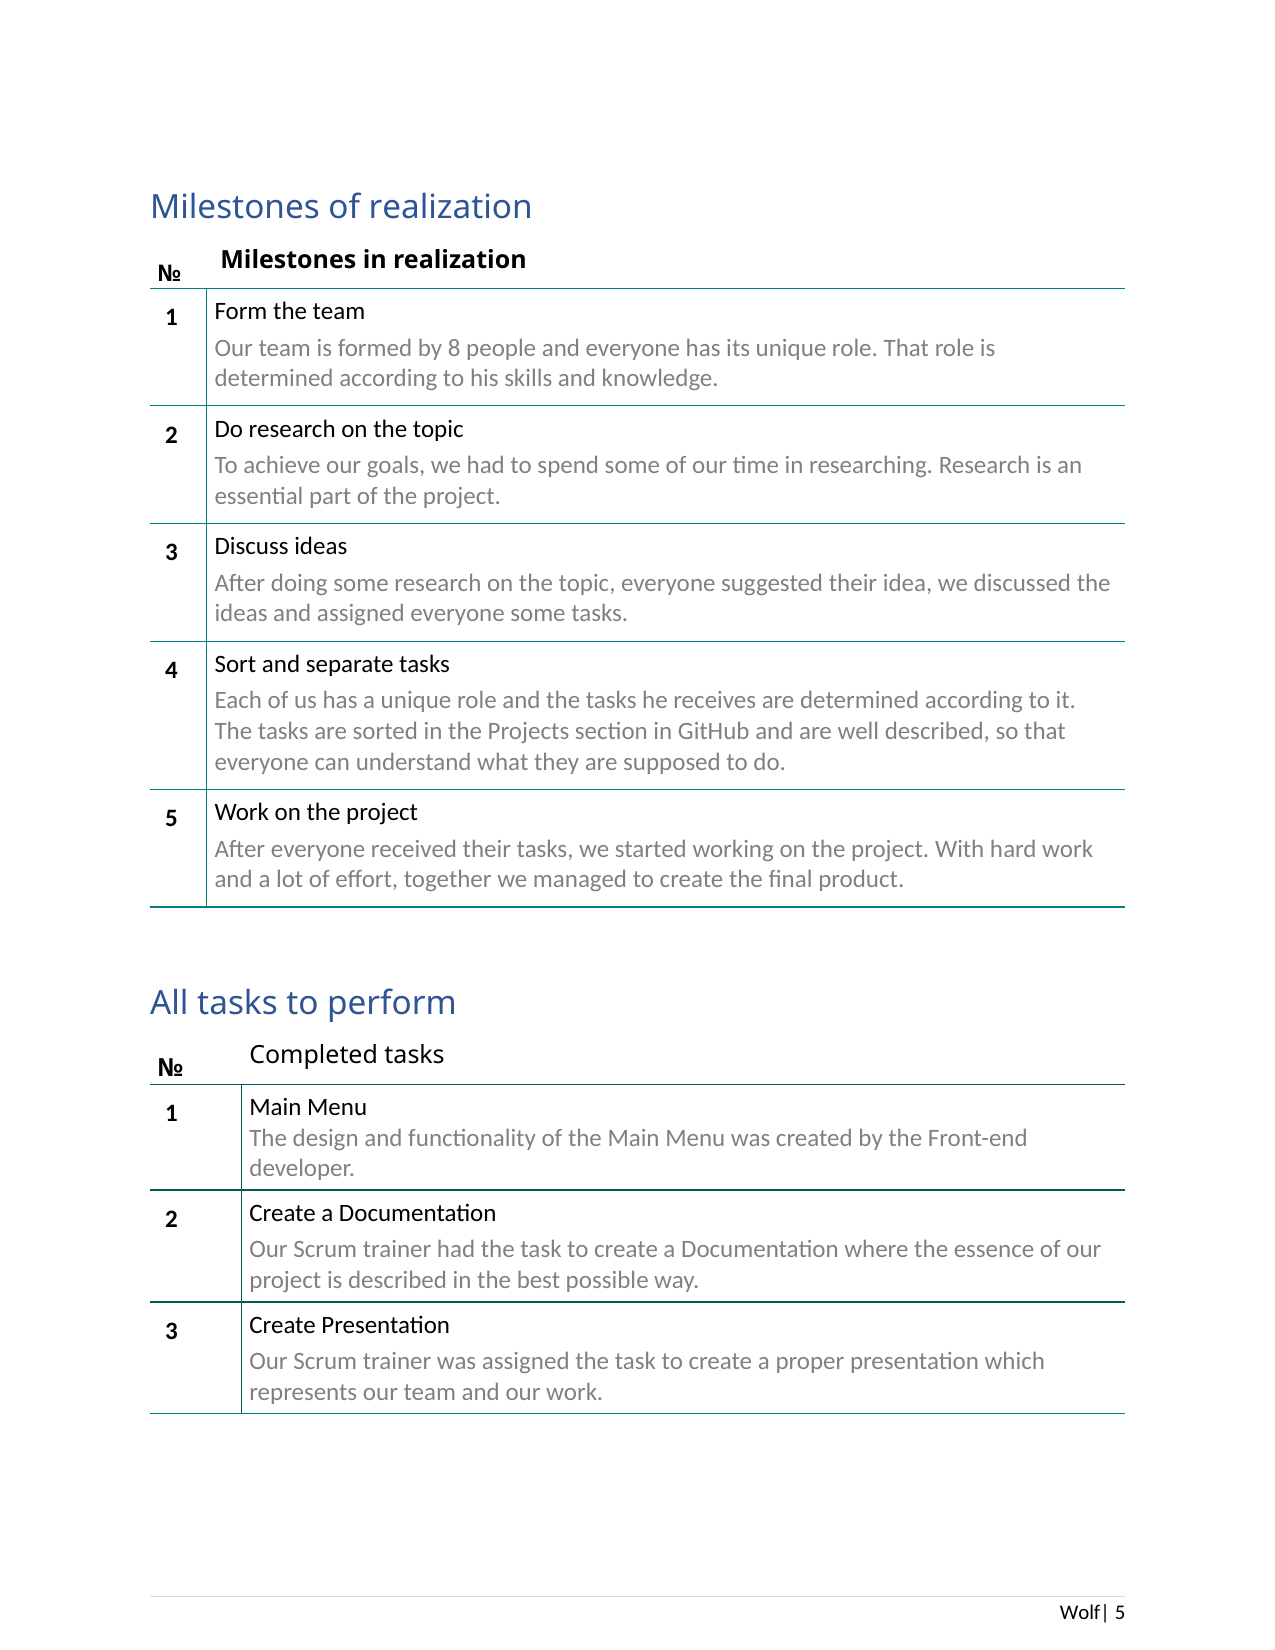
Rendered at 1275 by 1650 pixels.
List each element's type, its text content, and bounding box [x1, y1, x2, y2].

table_cell Create a Documentation Our Scrum trainer had the task to create a Documentation where the essence of our project is described in the best possible way. [242, 1191, 1125, 1301]
table_header Milestones in realization [207, 229, 1125, 288]
table_header [150, 1024, 242, 1083]
table_header Completed tasks [242, 1024, 1125, 1083]
table_cell 1 [150, 289, 206, 405]
table_cell 3 [150, 1303, 241, 1413]
table_cell 3 [150, 524, 206, 641]
table_cell Discuss ideas After doing some research on the topic, everyone suggested their idea, we discussed the ideas and assigned everyone some tasks. [207, 524, 1125, 641]
table_cell Do research on the topic To achieve our goals, we had to spend some of our time in researching. Research is an essential part of the project. [207, 406, 1125, 523]
table_cell 2 [150, 406, 206, 523]
table_cell Form the team Our team is formed by 8 people and everyone has its unique role. That role is determined according to his skills and knowledge. [207, 289, 1125, 405]
subtitle All tasks to perform [150, 979, 1125, 1024]
table_cell Create Presentation Our Scrum trainer was assigned the task to create a proper presentation which represents our team and our work. [242, 1303, 1125, 1413]
table_header [150, 229, 207, 288]
table_cell Sort and separate tasks Each of us has a unique role and the tasks he receives are determined according to it. The tasks are sorted in the Projects section in GitHub and are well described, so that everyone can understand what they are supposed to do. [207, 642, 1125, 789]
table_cell 4 [150, 642, 206, 789]
table_cell 5 [150, 790, 206, 906]
table_cell 1 [150, 1085, 241, 1189]
table_cell Main Menu The design and functionality of the Main Menu was created by the Front-end developer. [242, 1085, 1125, 1189]
table_cell 2 [150, 1191, 241, 1301]
table_cell Work on the project After everyone received their tasks, we started working on the project. With hard work and a lot of effort, together we managed to create the final product. [207, 790, 1125, 906]
subtitle Milestones of realization [150, 183, 1125, 229]
